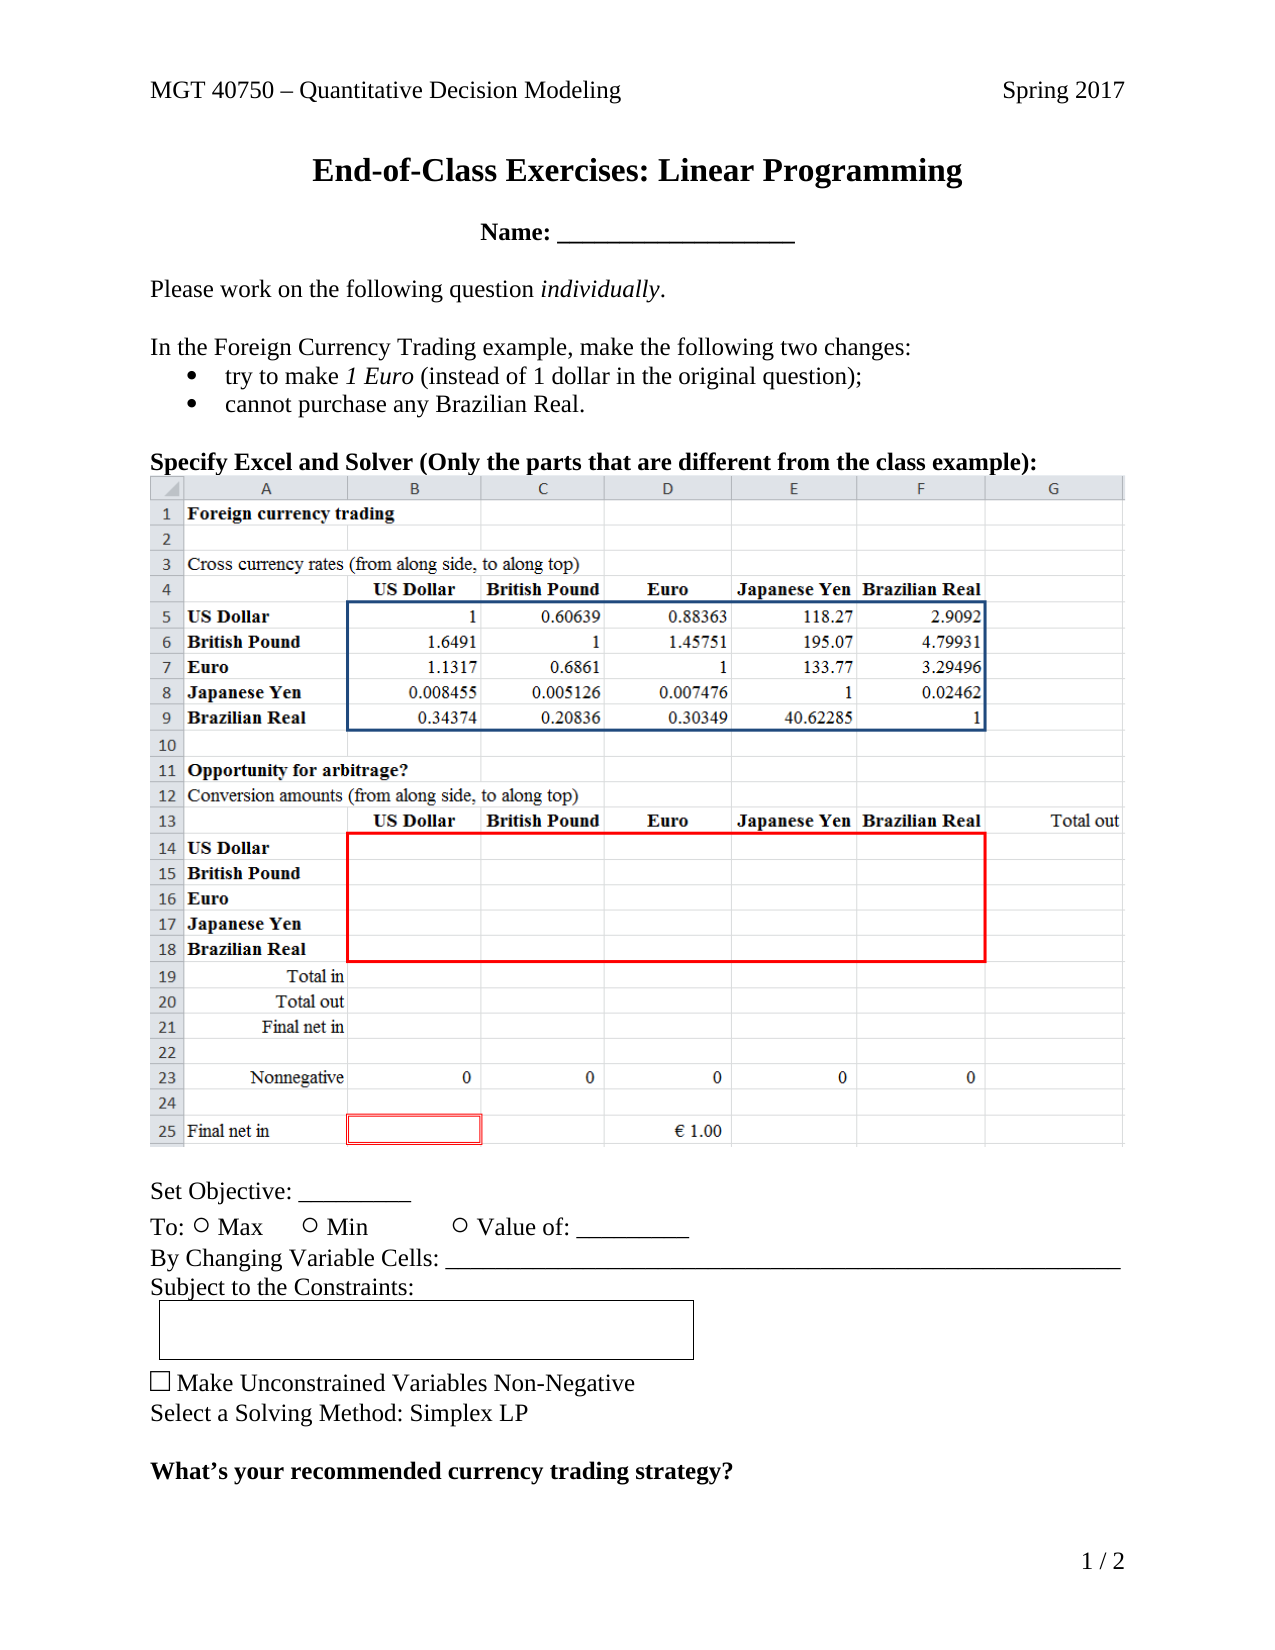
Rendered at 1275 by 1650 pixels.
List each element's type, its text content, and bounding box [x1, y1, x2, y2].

text □ Make Unconstrained Variables Non-Negative [150, 1360, 1125, 1398]
text Set Objective: _________ [150, 1176, 1125, 1204]
text Name: ___________________ [150, 217, 1125, 246]
table_header [160, 1301, 693, 1359]
text End-of-Class Exercises: Linear Programming [150, 150, 1125, 188]
picture [150, 475, 1125, 1147]
text Subject to the Constraints: [150, 1272, 1125, 1300]
text Please work on the following question individually. [150, 274, 1125, 303]
list cannot purchase any Brazilian Real. [187, 389, 1125, 418]
list try to make 1 Euro (instead of 1 dollar in the original question); [187, 361, 1125, 389]
text Select a Solving Method: Simplex LP [150, 1398, 1125, 1427]
text To: ○ Max ○ Min ○ Value of: _________ [150, 1204, 1125, 1243]
text In the Foreign Currency Trading example, make the following two changes: [150, 332, 1125, 361]
text By Changing Variable Cells: ______________________________________________________ [150, 1243, 1125, 1272]
text Specify Excel and Solver (Only the parts that are different from the class example): [150, 447, 1125, 475]
text What’s your recommended currency trading strategy? [150, 1456, 1125, 1484]
